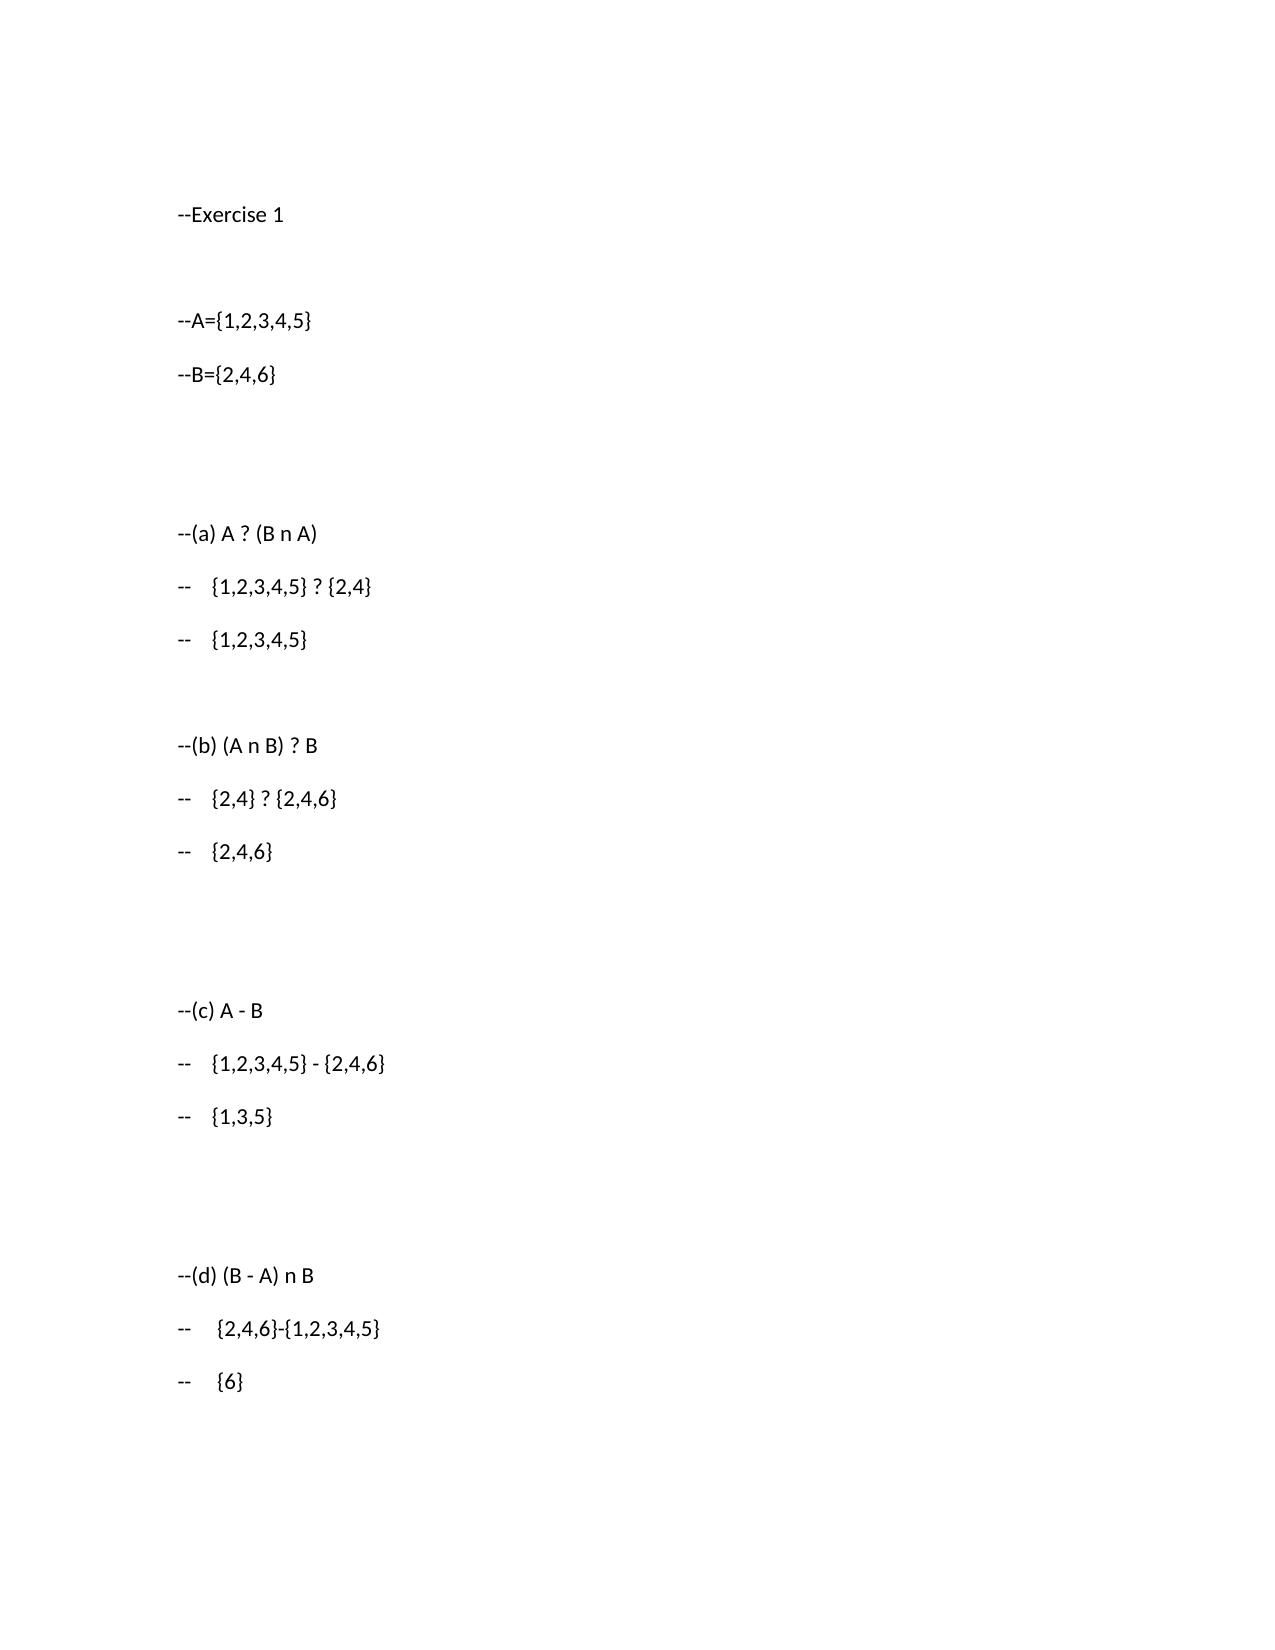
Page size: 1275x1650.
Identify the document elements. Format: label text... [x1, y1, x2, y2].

text -- {1,2,3,4,5} - {2,4,6} [177, 1049, 1098, 1077]
text --A={1,2,3,4,5} [177, 307, 1098, 335]
text --Exercise 1 [177, 201, 1098, 229]
text --(b) (A n B) ? B [177, 731, 1098, 759]
text --(a) A ? (B n A) [177, 519, 1098, 547]
text --(c) A - B [177, 996, 1098, 1024]
text -- {1,2,3,4,5} [177, 625, 1098, 653]
text -- {1,2,3,4,5} ? {2,4} [177, 572, 1098, 600]
text --(d) (B - A) n B [177, 1261, 1098, 1289]
text -- {2,4,6} [177, 837, 1098, 865]
text --B={2,4,6} [177, 360, 1098, 388]
text -- {2,4,6}-{1,2,3,4,5} [177, 1314, 1098, 1342]
text -- {2,4} ? {2,4,6} [177, 784, 1098, 812]
text -- {6} [177, 1367, 1098, 1395]
text -- {1,3,5} [177, 1102, 1098, 1130]
